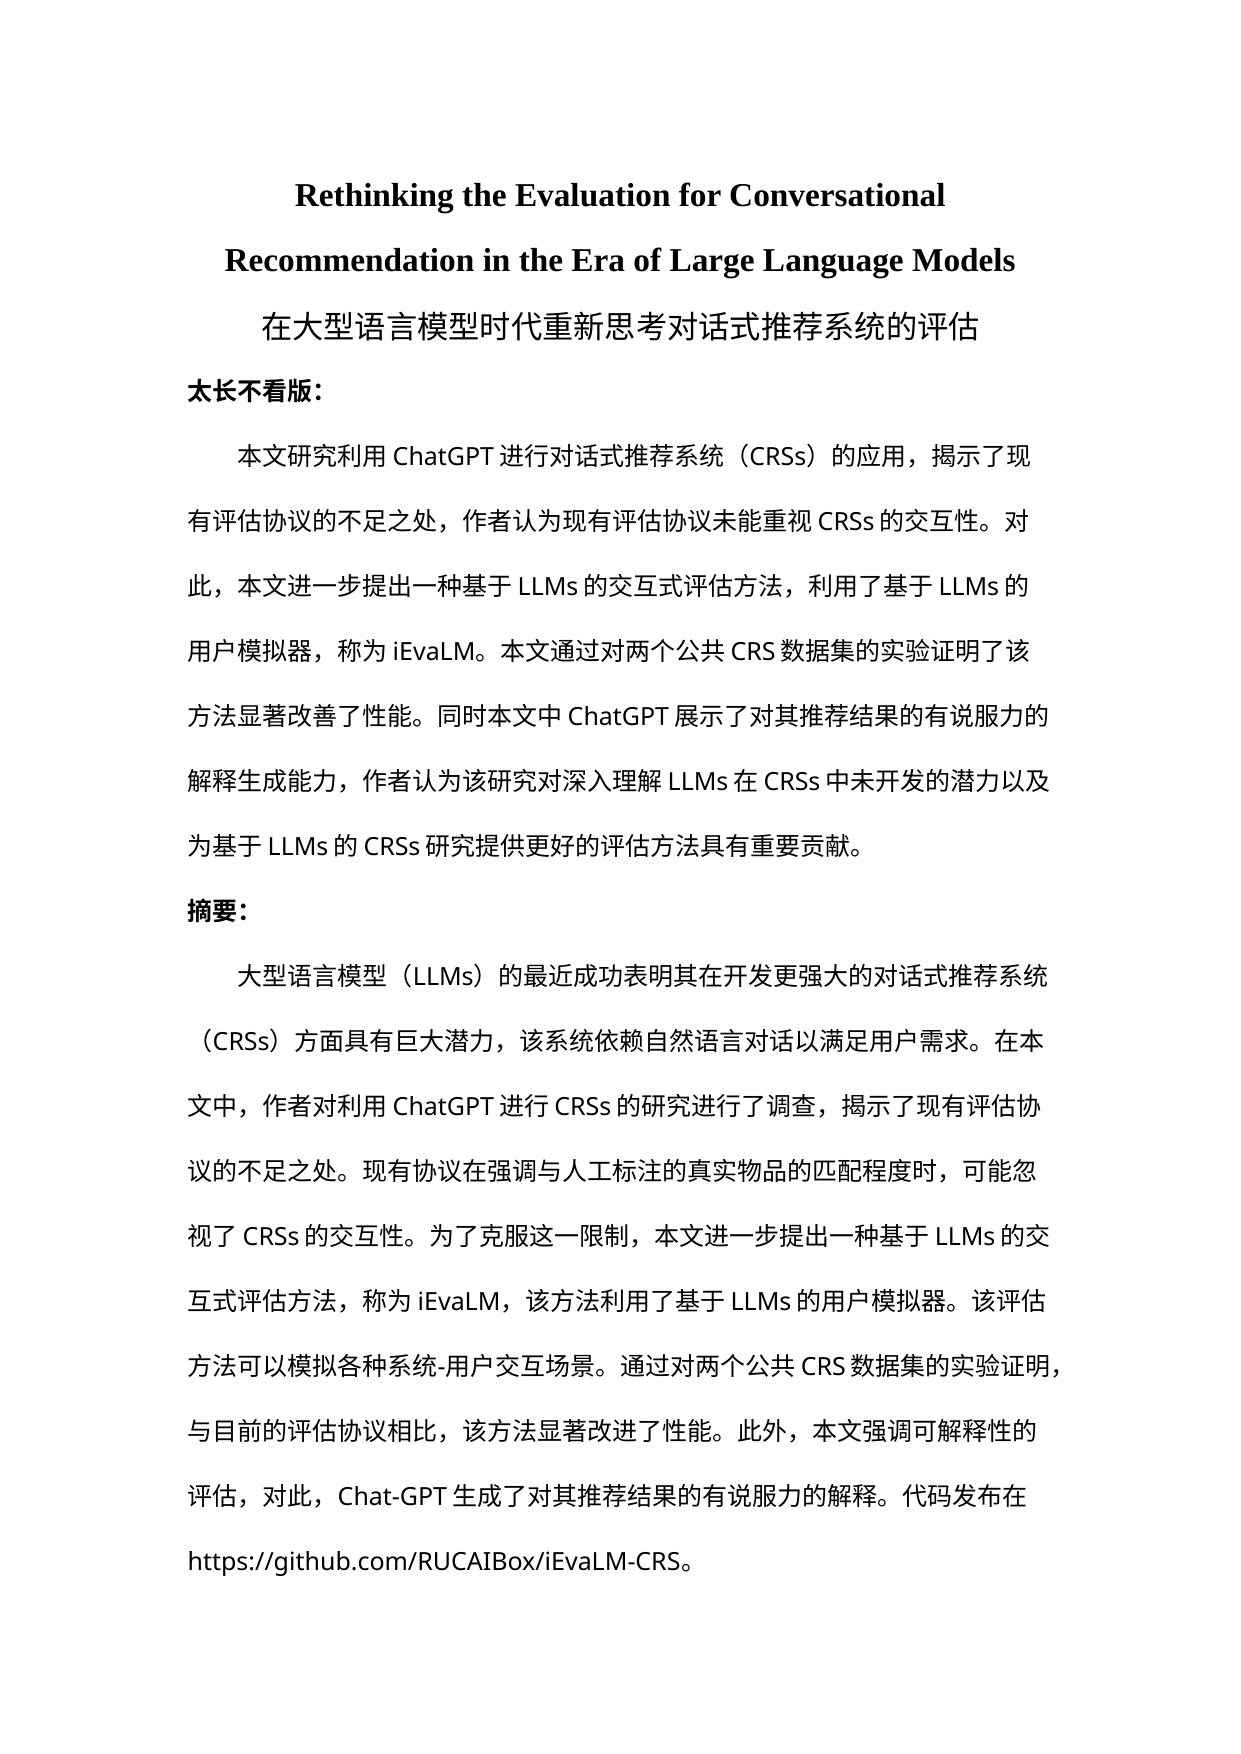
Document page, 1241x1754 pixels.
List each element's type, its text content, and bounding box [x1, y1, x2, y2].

text 太长不看版： [187, 357, 1053, 422]
text 在大型语言模型时代重新思考对话式推荐系统的评估 [187, 292, 1053, 357]
text 大型语言模型（LLMs）的最近成功表明其在开发更强大的对话式推荐系统（CRSs）方面具有巨大潜力，该系统依赖自然语言对话以满足用户需求。在本文中，作者对利用ChatGPT进行CRSs的研究进行了调查，揭示了现有评估协议的不足之处。现有协议在强调与人工标注的真实物品的匹配程度时，可能忽视了CRSs的交互性。为了克服这一限制，本文进一步提出一种基于LLMs的交互式评估方法，称为iEvaLM，该方法利用了基于LLMs的用户模拟器。该评估方法可以模拟各种系统-用户交互场景。通过对两个公共CRS数据集的实验证明，与目前的评估协议相比，该方法显著改进了性能。此外，本文强调可解释性的评估，对此，Chat-GPT生成了对其推荐结果的有说服力的解释。代码发布在https://github.com/RUCAIBox/iEvaLM-CRS。 [187, 942, 1053, 1592]
text 本文研究利用ChatGPT进行对话式推荐系统（CRSs）的应用，揭示了现有评估协议的不足之处，作者认为现有评估协议未能重视CRSs的交互性。对此，本文进一步提出一种基于LLMs的交互式评估方法，利用了基于LLMs的用户模拟器，称为iEvaLM。本文通过对两个公共CRS数据集的实验证明了该方法显著改善了性能。同时本文中ChatGPT展示了对其推荐结果的有说服力的解释生成能力，作者认为该研究对深入理解LLMs在CRSs中未开发的潜力以及为基于LLMs的CRSs研究提供更好的评估方法具有重要贡献。 [187, 422, 1053, 877]
text Rethinking the Evaluation for Conversational Recommendation in the Era of Large Language Models [187, 162, 1053, 292]
text 摘要： [187, 877, 1053, 942]
